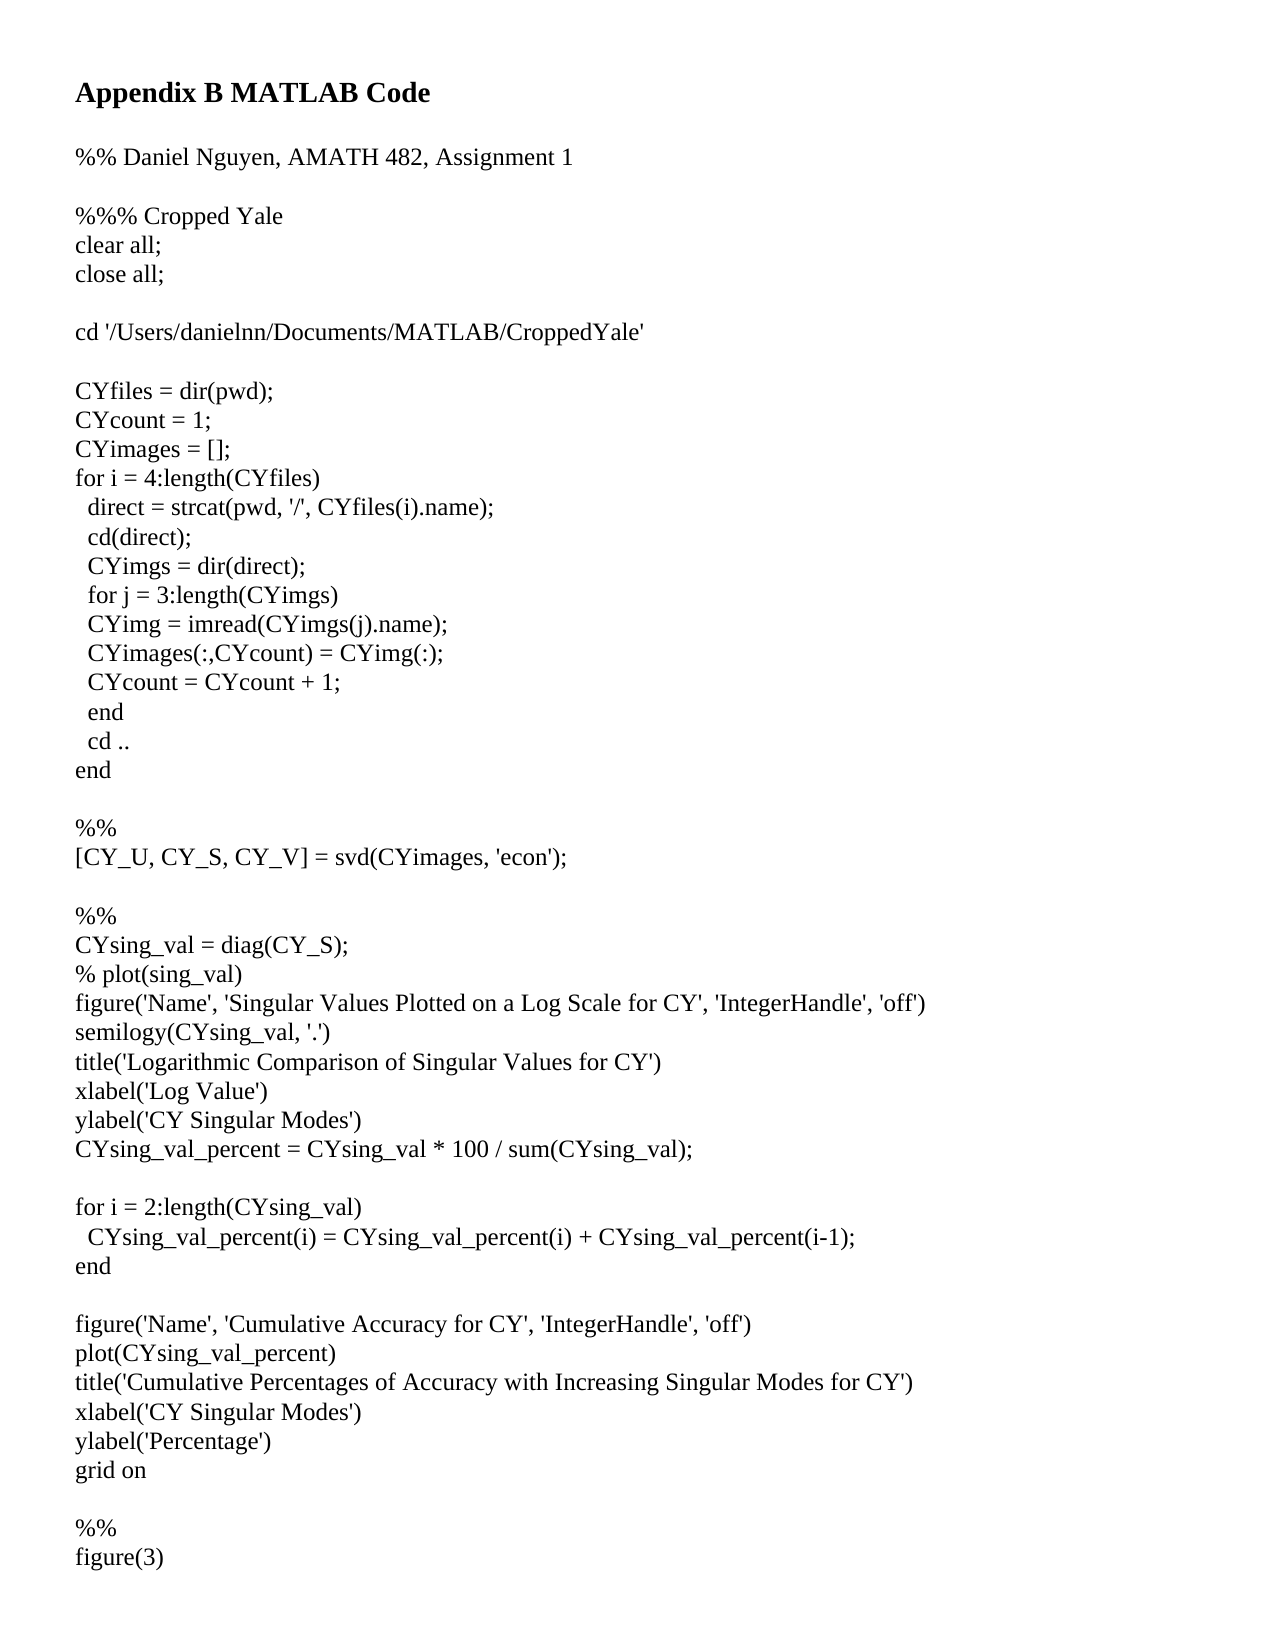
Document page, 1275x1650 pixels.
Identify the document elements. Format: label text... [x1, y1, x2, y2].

text CYimg = imread(CYimgs(j).name); [75, 609, 1200, 638]
text for i = 4:length(CYfiles) [75, 463, 1200, 492]
text figure(3) [75, 1542, 1200, 1571]
text CYcount = CYcount + 1; [75, 667, 1200, 696]
text clear all; [75, 229, 1200, 259]
text xlabel('CY Singular Modes') [75, 1396, 1200, 1425]
text [CY_U, CY_S, CY_V] = svd(CYimages, 'econ'); [75, 842, 1200, 871]
text %% Daniel Nguyen, AMATH 482, Assignment 1 [75, 142, 1200, 171]
text %% [75, 1513, 1200, 1542]
text title('Cumulative Percentages of Accuracy with Increasing Singular Modes for CY') [75, 1367, 1200, 1396]
text cd '/Users/danielnn/Documents/MATLAB/CroppedYale' [75, 317, 1200, 346]
text figure('Name', 'Singular Values Plotted on a Log Scale for CY', 'IntegerHandle', 'off') [75, 988, 1200, 1017]
text cd .. [75, 725, 1200, 754]
text %%% Cropped Yale [75, 200, 1200, 229]
text for i = 2:length(CYsing_val) [75, 1192, 1200, 1221]
text CYsing_val_percent = CYsing_val * 100 / sum(CYsing_val); [75, 1134, 1200, 1163]
text Appendix B MATLAB Code [75, 75, 1200, 108]
text ylabel('Percentage') [75, 1425, 1200, 1454]
text plot(CYsing_val_percent) [75, 1338, 1200, 1367]
text end [75, 754, 1200, 784]
text %% [75, 813, 1200, 842]
text semilogy(CYsing_val, '.') [75, 1017, 1200, 1046]
text CYfiles = dir(pwd); [75, 375, 1200, 404]
text CYimages(:,CYcount) = CYimg(:); [75, 638, 1200, 667]
text % plot(sing_val) [75, 959, 1200, 988]
text direct = strcat(pwd, '/', CYfiles(i).name); [75, 492, 1200, 521]
text %% [75, 900, 1200, 929]
text title('Logarithmic Comparison of Singular Values for CY') [75, 1046, 1200, 1075]
text CYimages = []; [75, 434, 1200, 463]
text CYimgs = dir(direct); [75, 550, 1200, 579]
text CYsing_val_percent(i) = CYsing_val_percent(i) + CYsing_val_percent(i-1); [75, 1221, 1200, 1250]
text cd(direct); [75, 521, 1200, 550]
text end [75, 696, 1200, 725]
text xlabel('Log Value') [75, 1075, 1200, 1104]
text figure('Name', 'Cumulative Accuracy for CY', 'IntegerHandle', 'off') [75, 1309, 1200, 1338]
text ylabel('CY Singular Modes') [75, 1104, 1200, 1134]
text close all; [75, 259, 1200, 288]
text end [75, 1250, 1200, 1279]
text CYcount = 1; [75, 404, 1200, 434]
text CYsing_val = diag(CY_S); [75, 929, 1200, 959]
text for j = 3:length(CYimgs) [75, 579, 1200, 609]
text grid on [75, 1454, 1200, 1484]
